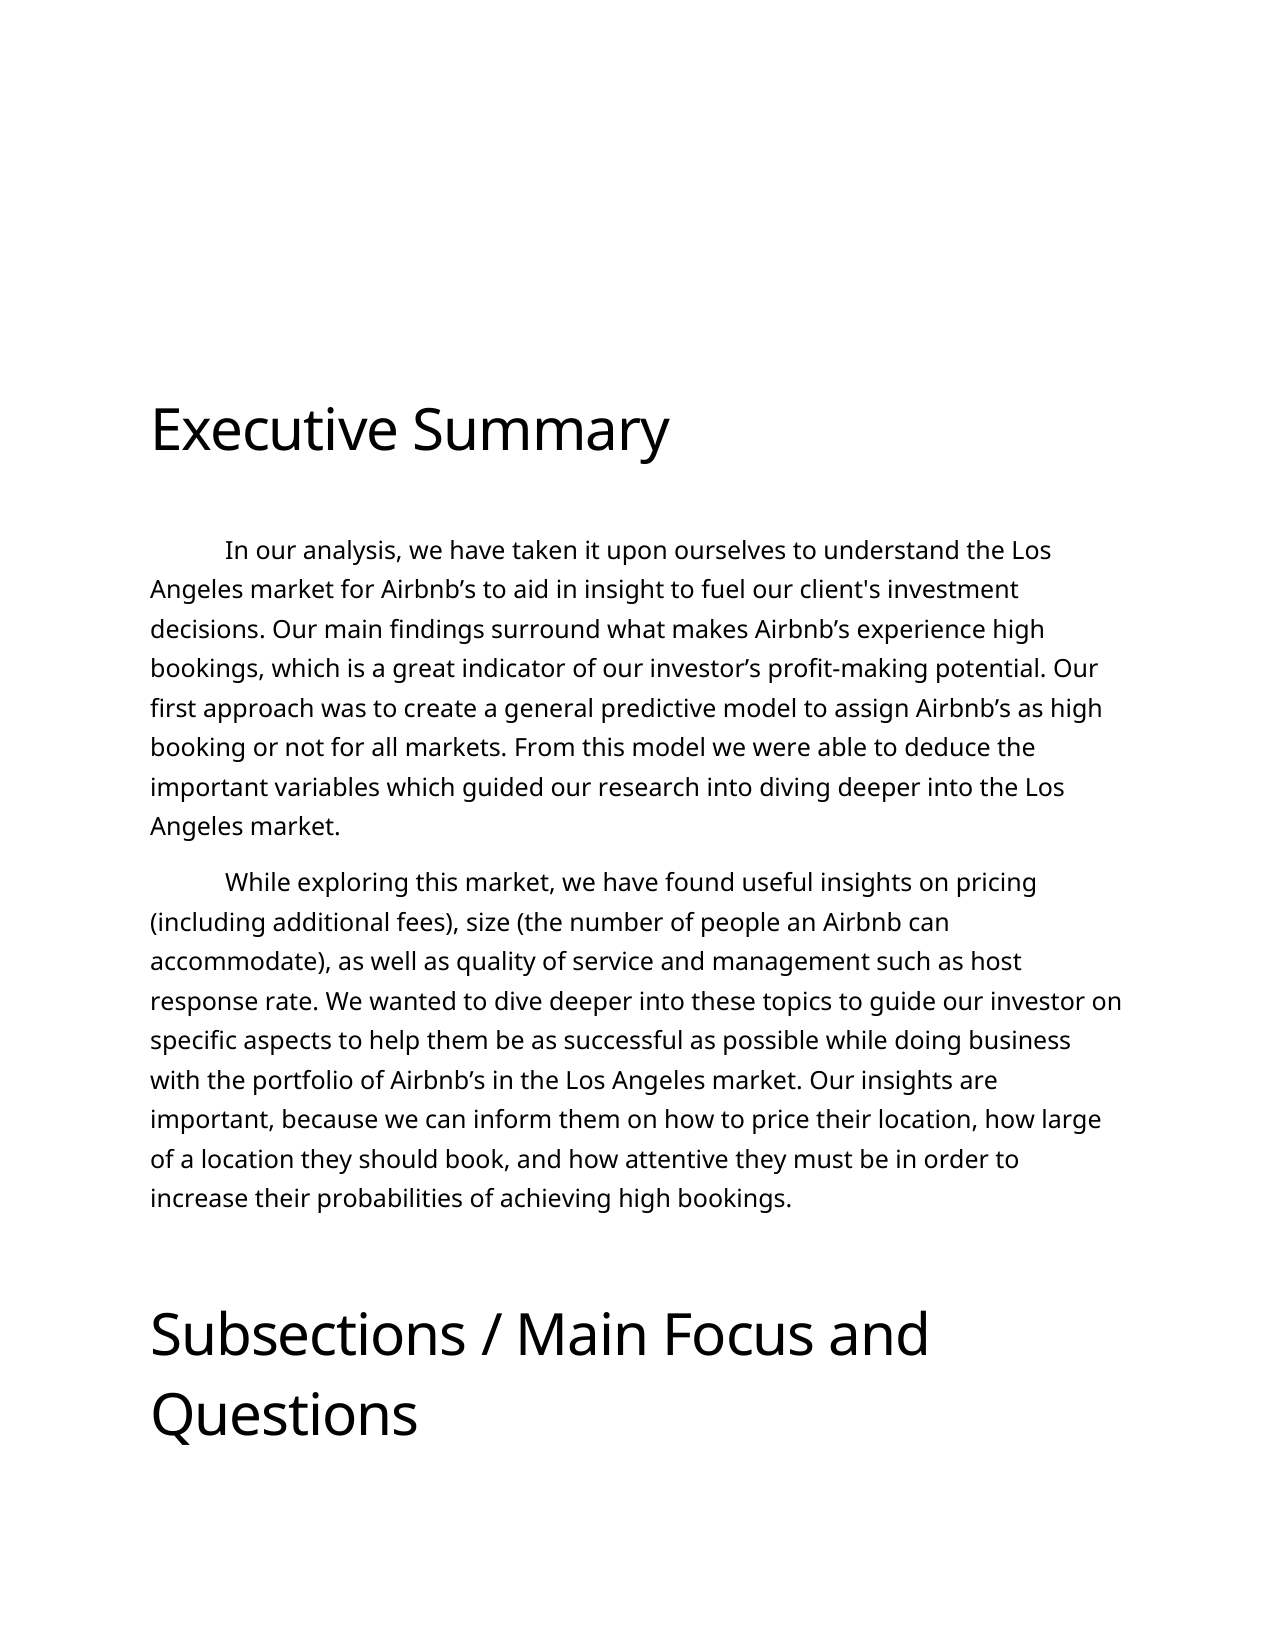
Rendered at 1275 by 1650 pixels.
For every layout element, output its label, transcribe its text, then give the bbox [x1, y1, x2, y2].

text While exploring this market, we have found useful insights on pricing (including additional fees), size (the number of people an Airbnb can accommodate), as well as quality of service and management such as host response rate. We wanted to dive deeper into these topics to guide our investor on specific aspects to help them be as successful as possible while doing business with the portfolio of Airbnb’s in the Los Angeles market. Our insights are important, because we can inform them on how to price their location, how large of a location they should book, and how attentive they must be in order to increase their probabilities of achieving high bookings. [150, 865, 1125, 1215]
text In our analysis, we have taken it upon ourselves to understand the Los Angeles market for Airbnb’s to aid in insight to fuel our client's investment decisions. Our main findings surround what makes Airbnb’s experience high bookings, which is a great indicator of our investor’s profit-making potential. Our first approach was to create a general predictive model to assign Airbnb’s as high booking or not for all markets. From this model we were able to deduce the important variables which guided our research into diving deeper into the Los Angeles market. [150, 532, 1125, 843]
title Subsections / Main Focus and Questions [150, 1293, 1125, 1452]
title Executive Summary [150, 388, 1125, 468]
